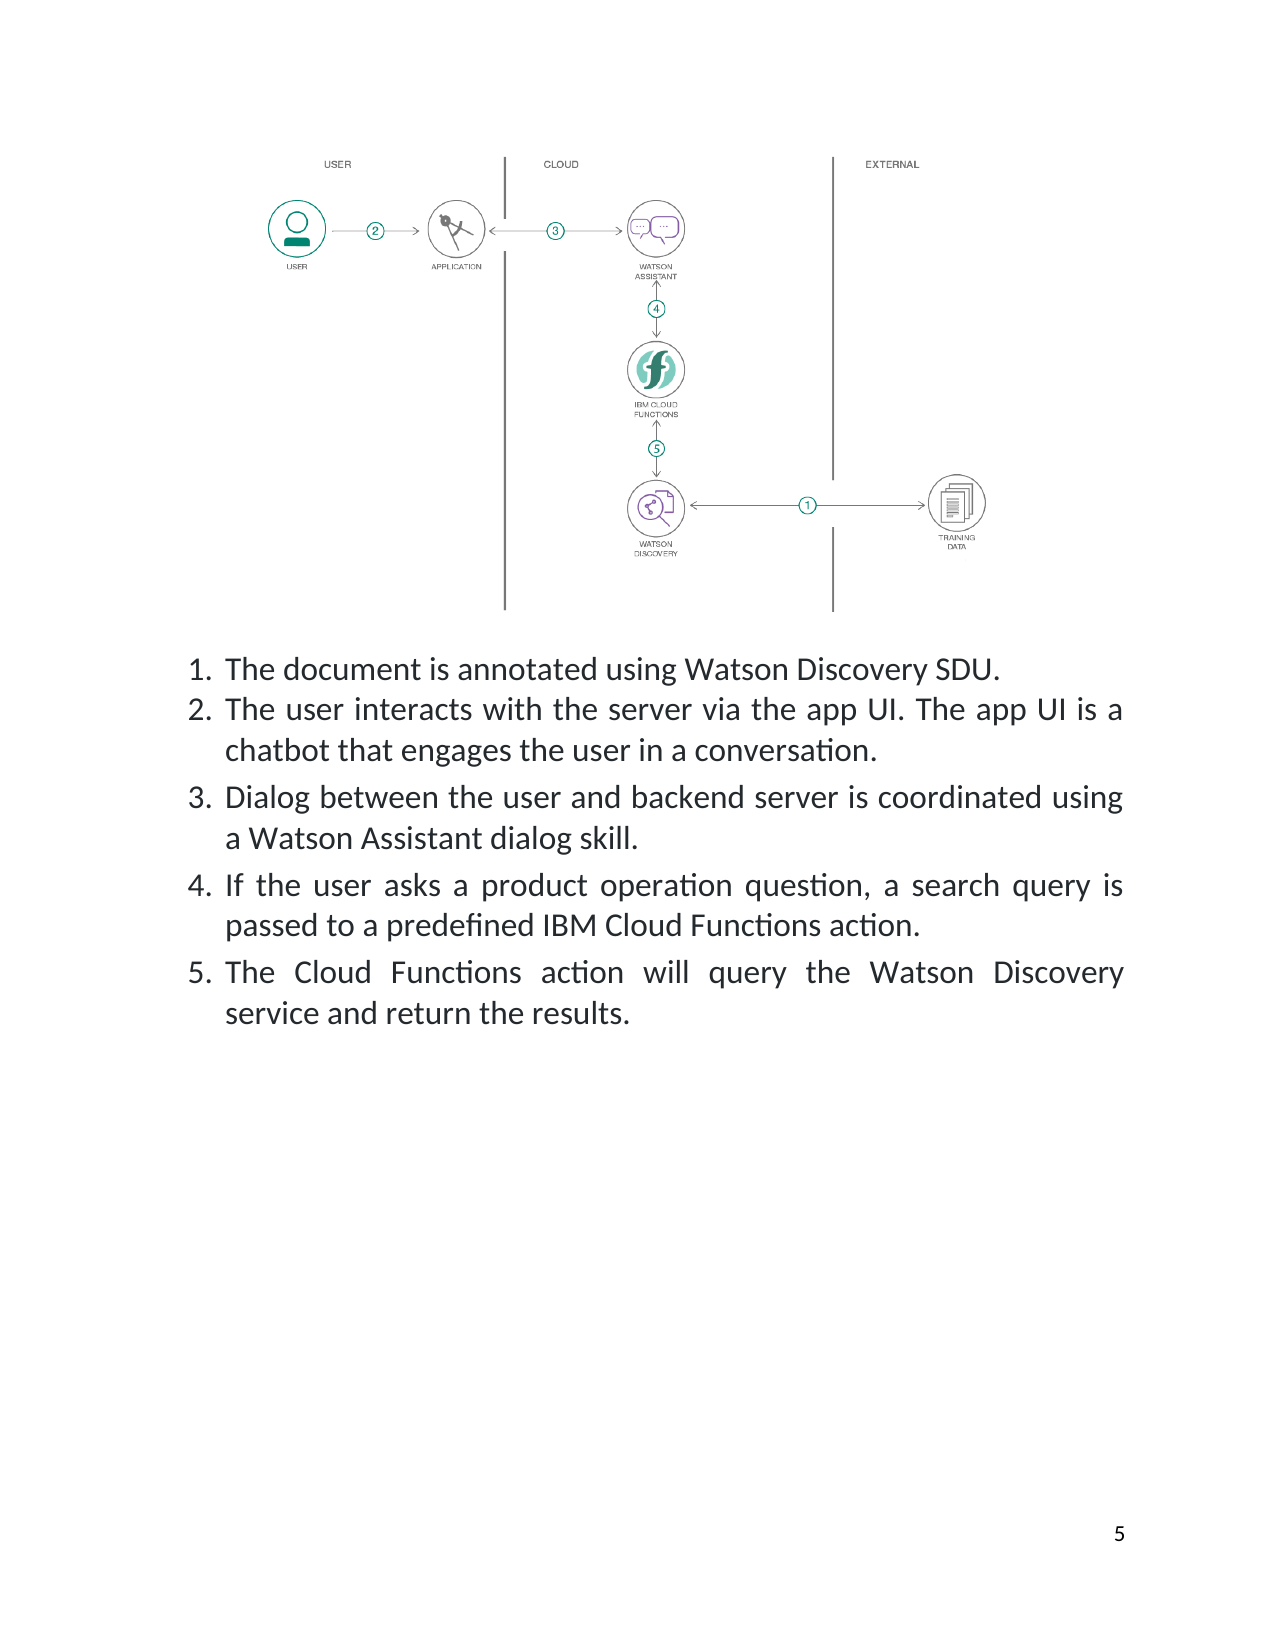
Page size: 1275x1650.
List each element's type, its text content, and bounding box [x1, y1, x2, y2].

list The Cloud Functions action will query the Watson Discovery service and return the results. [187, 951, 1125, 1033]
list If the user asks a product operation question, a search query is passed to a predefined IBM Cloud Functions action. [187, 864, 1125, 945]
picture [212, 150, 1063, 617]
list The user interacts with the server via the app UI. The app UI is a chatbot that engages the user in a conversation. [187, 688, 1125, 770]
list The document is annotated using Watson Discovery SDU. [187, 648, 1125, 688]
list Dialog between the user and backend server is coordinated using a Watson Assistant dialog skill. [187, 776, 1125, 857]
